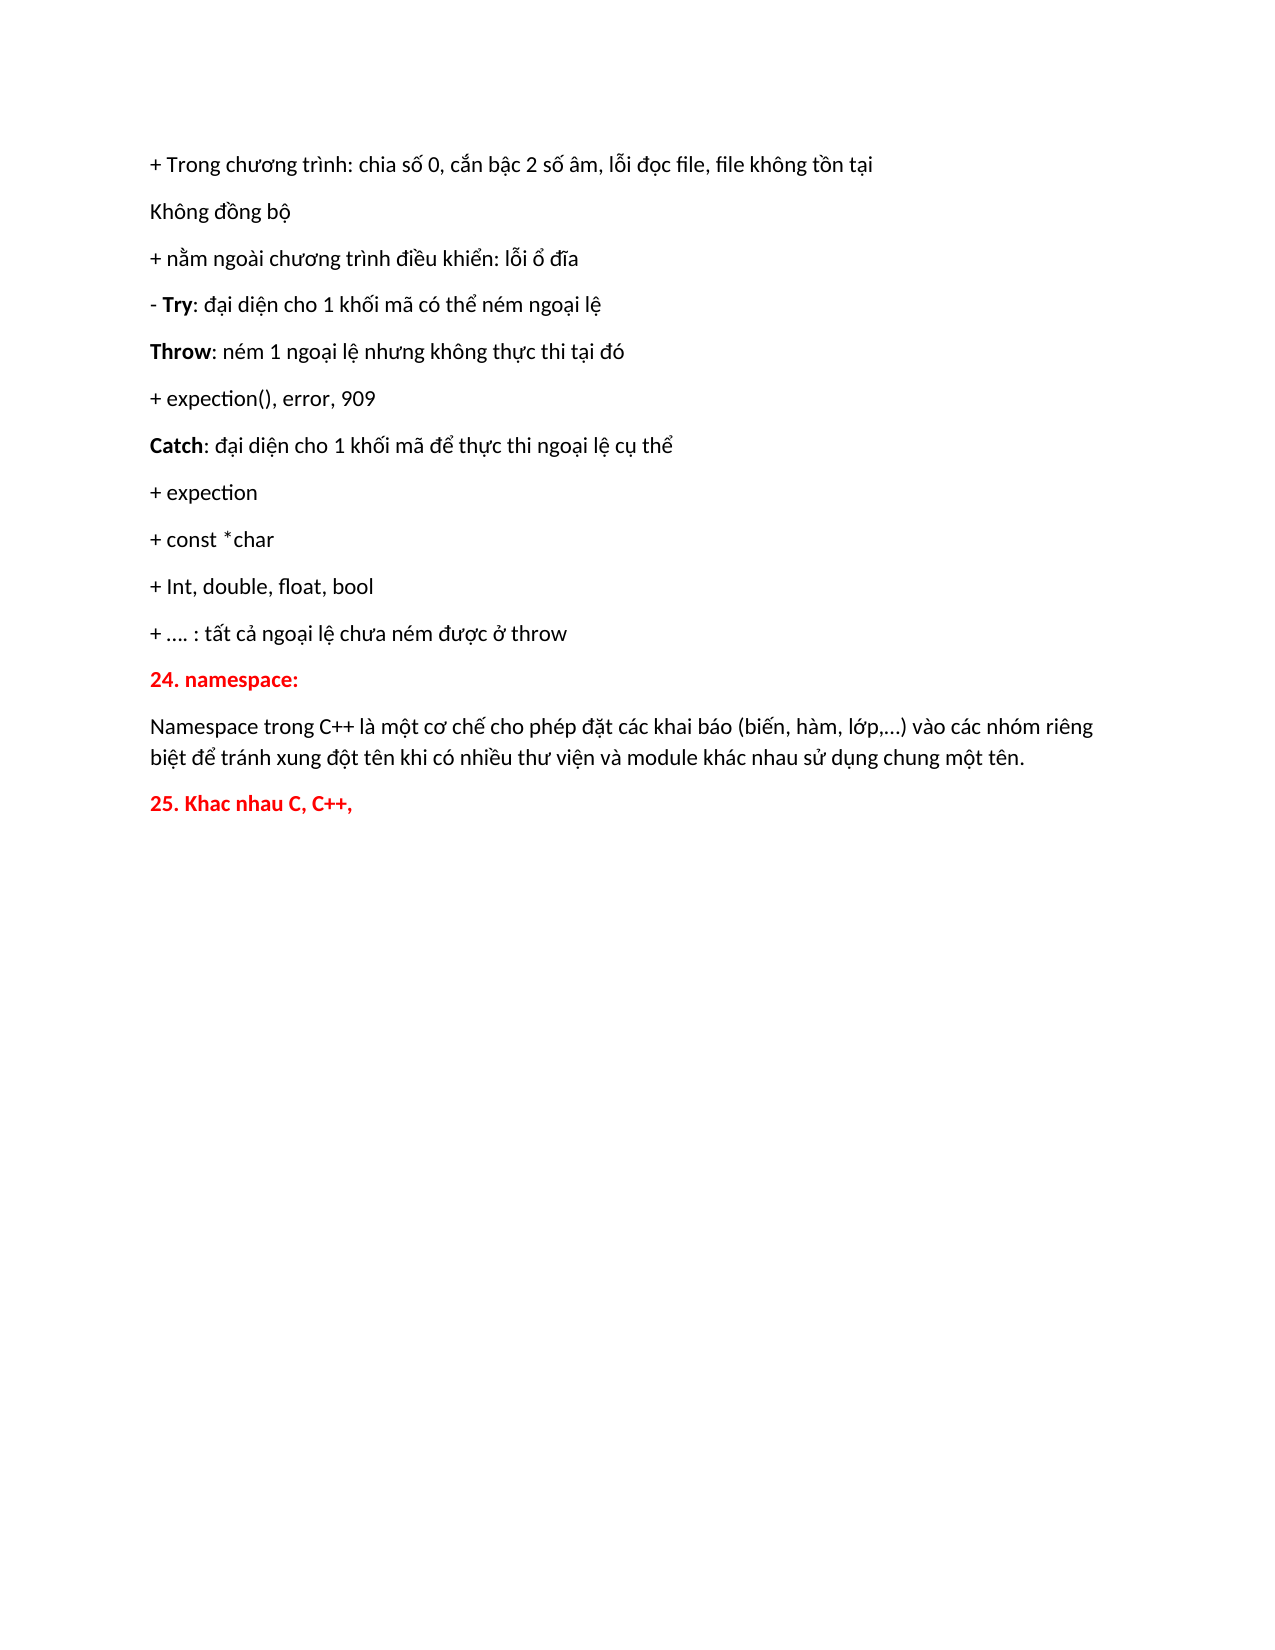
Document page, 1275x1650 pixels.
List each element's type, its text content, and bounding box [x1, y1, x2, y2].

text Throw: ném 1 ngoại lệ nhưng không thực thi tại đó [150, 337, 1125, 366]
text + nằm ngoài chương trình điều khiển: lỗi ổ đĩa [150, 244, 1125, 272]
text + …. : tất cả ngoại lệ chưa ném được ở throw [150, 619, 1125, 647]
text + Trong chương trình: chia số 0, cắn bậc 2 số âm, lỗi đọc file, file không tồn tại [150, 150, 1125, 178]
text Namespace trong C++ là một cơ chế cho phép đặt các khai báo (biến, hàm, lớp,…) vào các nhóm riêng biệt để tránh xung đột tên khi có nhiều thư viện và module khác nhau sử dụng chung một tên. [150, 712, 1125, 771]
text - Try: đại diện cho 1 khối mã có thể ném ngoại lệ [150, 291, 1125, 319]
text Không đồng bộ [150, 197, 1125, 225]
text Catch: đại diện cho 1 khối mã để thực thi ngoại lệ cụ thể [150, 431, 1125, 459]
text 24. namespace: [150, 666, 1125, 694]
text 25. Khac nhau C, C++, [150, 789, 1125, 818]
text + Int, double, float, bool [150, 572, 1125, 600]
text + expection [150, 478, 1125, 506]
text + expection(), error, 909 [150, 384, 1125, 412]
text + const *char [150, 525, 1125, 553]
